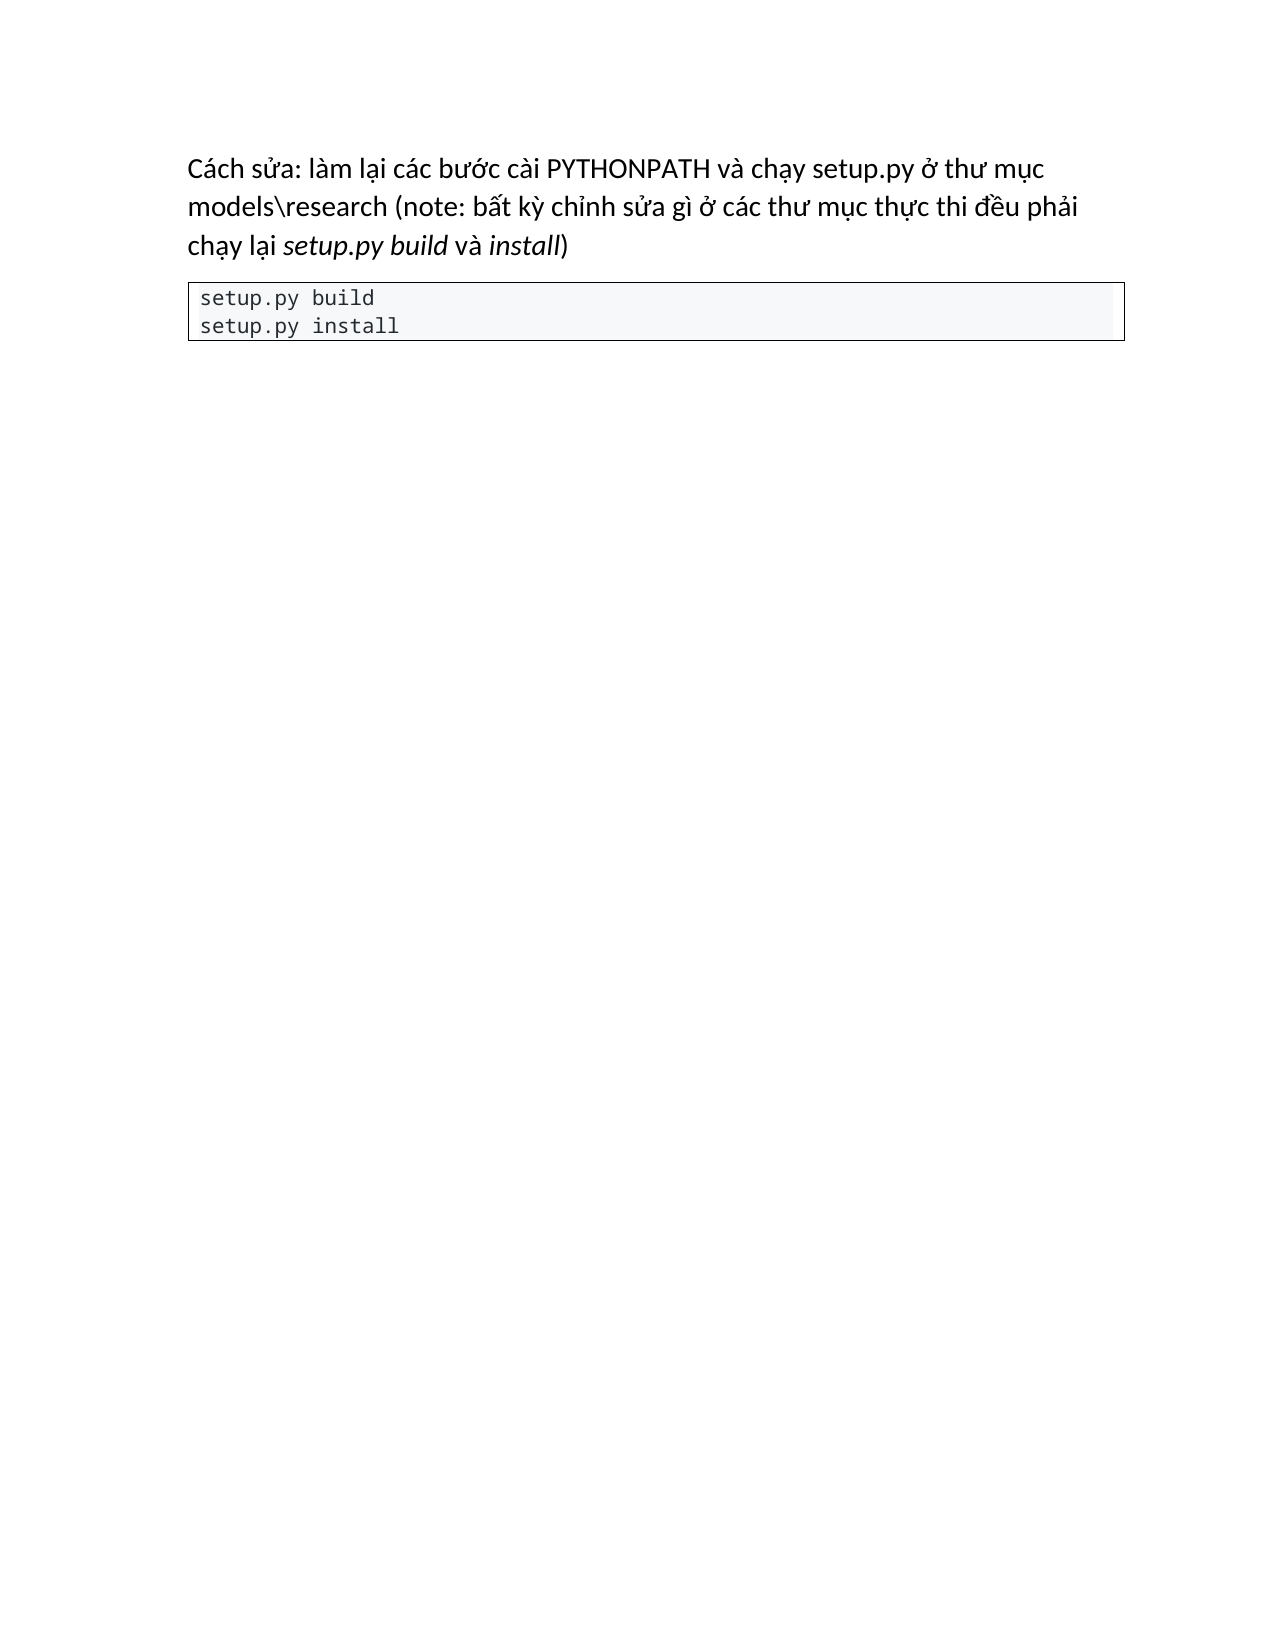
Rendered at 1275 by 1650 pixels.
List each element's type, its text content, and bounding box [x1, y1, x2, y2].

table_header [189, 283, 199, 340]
text Cách sửa: làm lại các bước cài PYTHONPATH và chạy setup.py ở thư mục models\research (note: bất kỳ chỉnh sửa gì ở các thư mục thực thi đều phải chạy lại setup.py build và install) [187, 150, 1125, 262]
